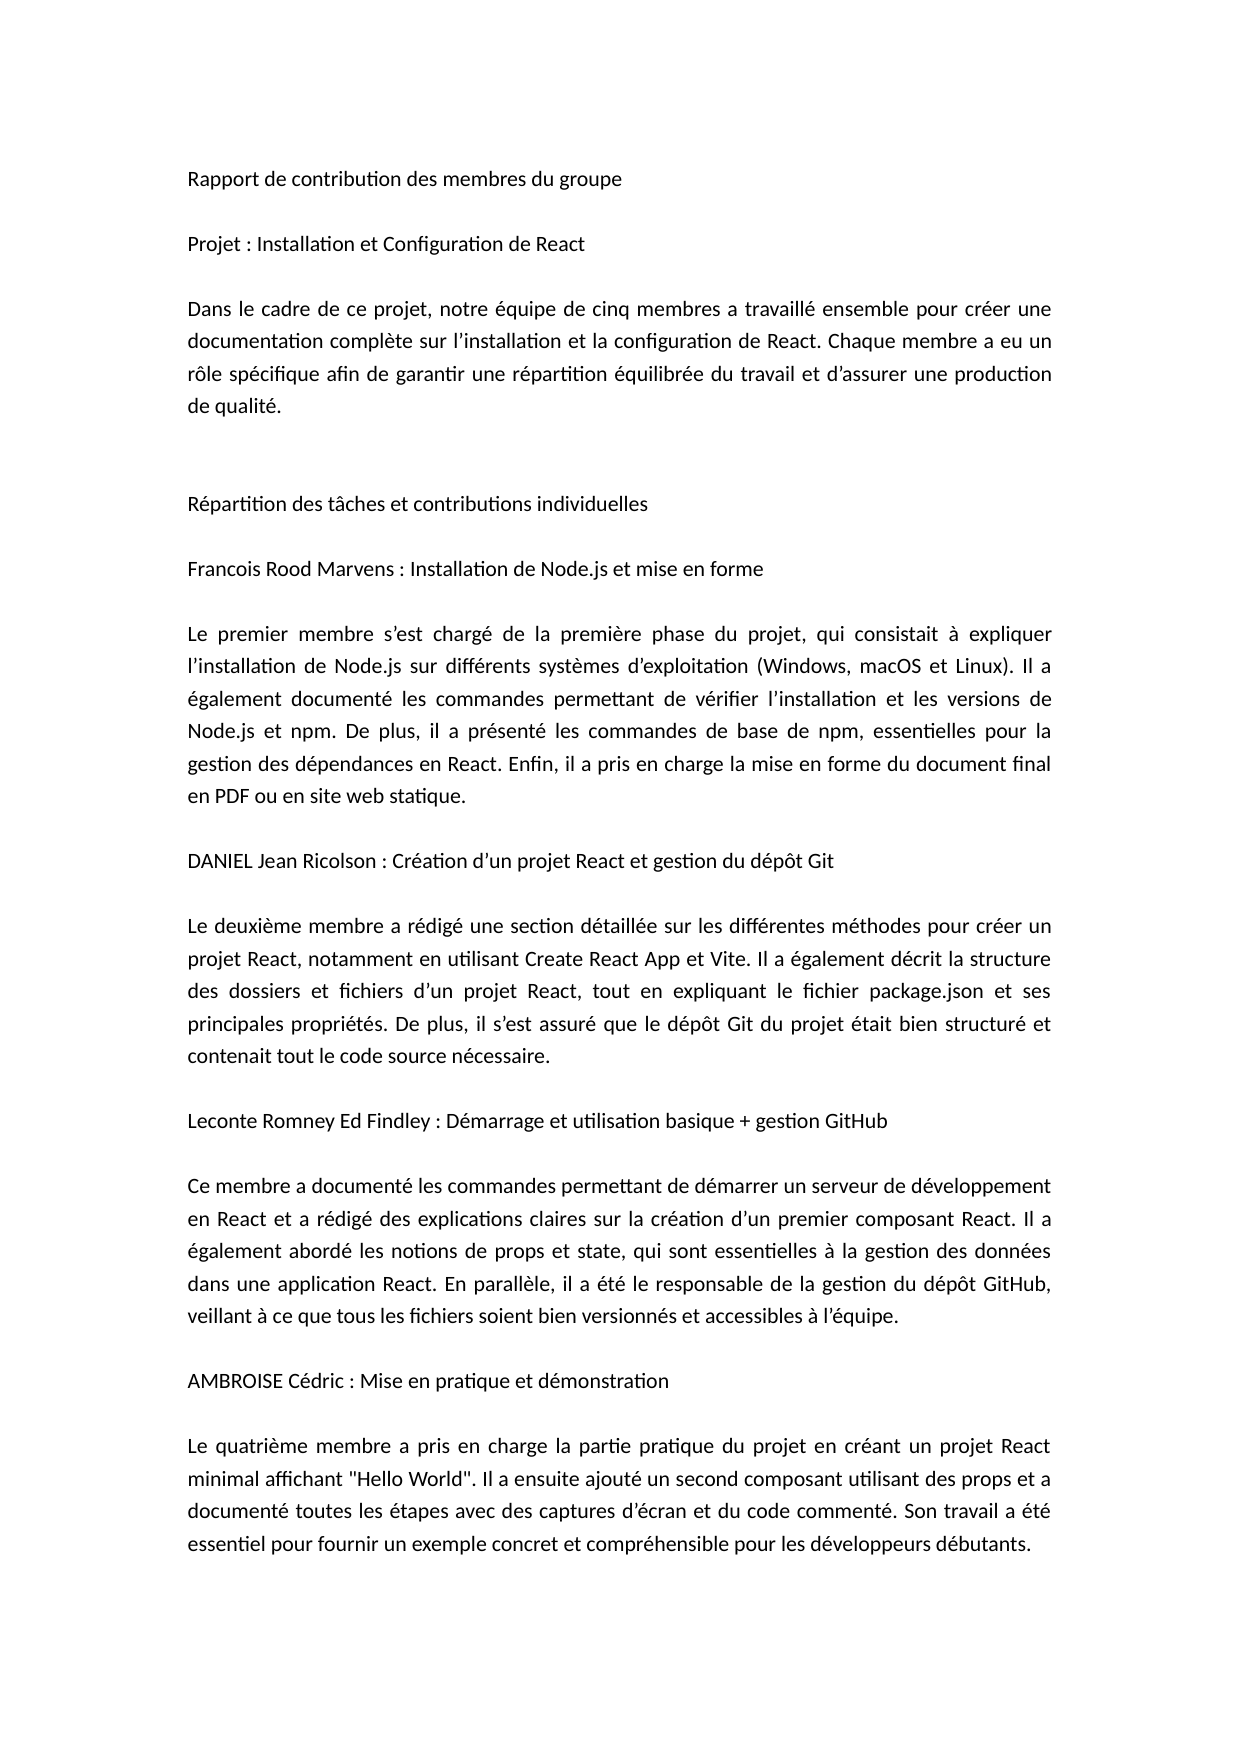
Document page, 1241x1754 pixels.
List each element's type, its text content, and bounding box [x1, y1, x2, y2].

text Le deuxième membre a rédigé une section détaillée sur les différentes méthodes pour créer un projet React, notamment en utilisant Create React App et Vite. Il a également décrit la structure des dossiers et fichiers d’un projet React, tout en expliquant le fichier package.json et ses principales propriétés. De plus, il s’est assuré que le dépôt Git du projet était bien structuré et contenait tout le code source nécessaire. [187, 909, 1053, 1072]
text DANIEL Jean Ricolson : Création d’un projet React et gestion du dépôt Git [187, 844, 1053, 877]
text Leconte Romney Ed Findley : Démarrage et utilisation basique + gestion GitHub [187, 1104, 1053, 1137]
text Répartition des tâches et contributions individuelles [187, 487, 1053, 519]
text Le quatrième membre a pris en charge la partie pratique du projet en créant un projet React minimal affichant "Hello World". Il a ensuite ajouté un second composant utilisant des props et a documenté toutes les étapes avec des captures d’écran et du code commenté. Son travail a été essentiel pour fournir un exemple concret et compréhensible pour les développeurs débutants. [187, 1429, 1053, 1559]
text Rapport de contribution des membres du groupe [187, 162, 1053, 194]
text AMBROISE Cédric : Mise en pratique et démonstration [187, 1364, 1053, 1397]
text Ce membre a documenté les commandes permettant de démarrer un serveur de développement en React et a rédigé des explications claires sur la création d’un premier composant React. Il a également abordé les notions de props et state, qui sont essentielles à la gestion des données dans une application React. En parallèle, il a été le responsable de la gestion du dépôt GitHub, veillant à ce que tous les fichiers soient bien versionnés et accessibles à l’équipe. [187, 1169, 1053, 1332]
text Dans le cadre de ce projet, notre équipe de cinq membres a travaillé ensemble pour créer une documentation complète sur l’installation et la configuration de React. Chaque membre a eu un rôle spécifique afin de garantir une répartition équilibrée du travail et d’assurer une production de qualité. [187, 292, 1053, 422]
text Le premier membre s’est chargé de la première phase du projet, qui consistait à expliquer l’installation de Node.js sur différents systèmes d’exploitation (Windows, macOS et Linux). Il a également documenté les commandes permettant de vérifier l’installation et les versions de Node.js et npm. De plus, il a présenté les commandes de base de npm, essentielles pour la gestion des dépendances en React. Enfin, il a pris en charge la mise en forme du document final en PDF ou en site web statique. [187, 617, 1053, 812]
text Francois Rood Marvens : Installation de Node.js et mise en forme [187, 552, 1053, 584]
text Projet : Installation et Configuration de React [187, 227, 1053, 259]
